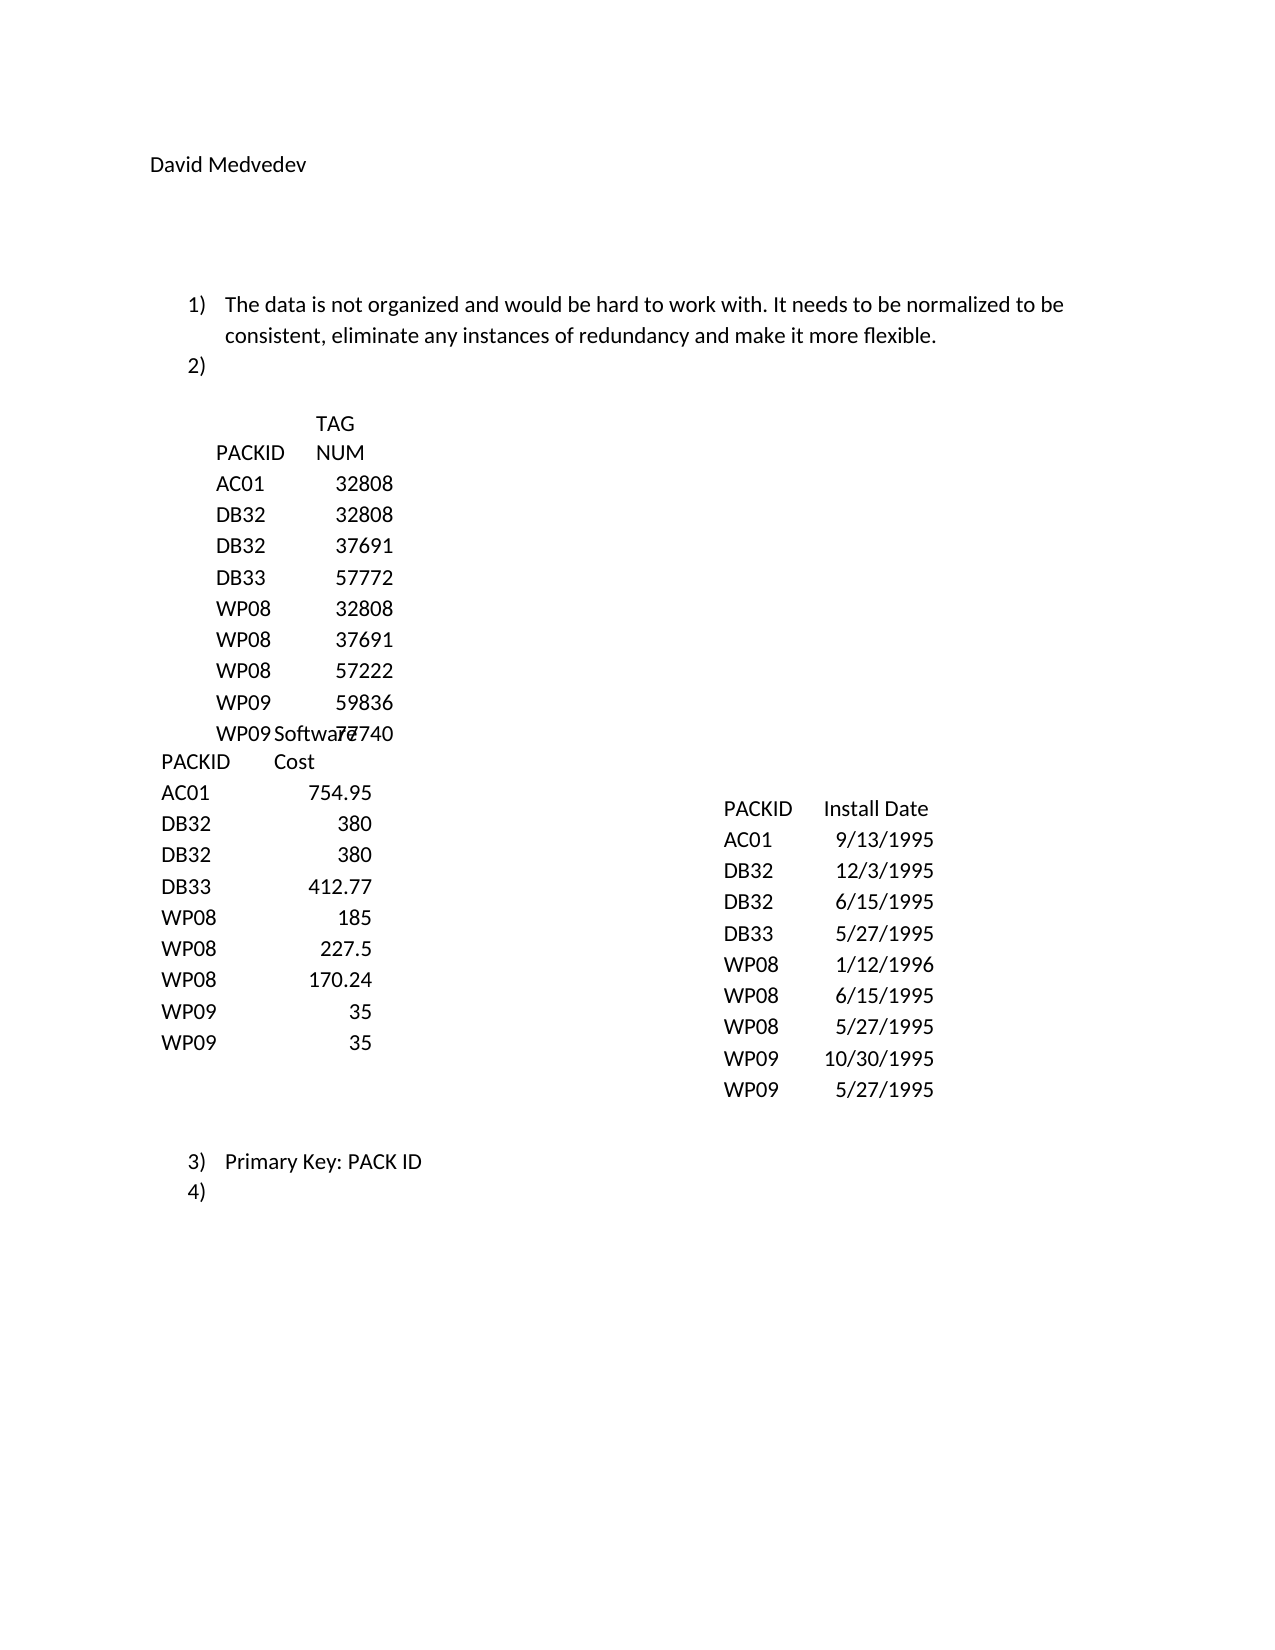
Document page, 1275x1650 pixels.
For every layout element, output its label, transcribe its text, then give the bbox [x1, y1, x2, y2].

table_cell 5/27/1995 [812, 1072, 945, 1103]
list Primary Key: PACK ID [187, 1147, 1125, 1175]
table_cell 5/27/1995 [812, 916, 945, 947]
table_cell DB33 [150, 869, 263, 900]
table_cell WP08 [205, 653, 304, 684]
table_cell WP08 [205, 622, 304, 653]
table_cell DB32 [712, 884, 812, 916]
table_cell WP08 [205, 591, 304, 622]
table_cell AC01 [150, 775, 263, 806]
table_cell WP08 [150, 900, 263, 931]
table_cell DB32 [712, 853, 812, 884]
table_cell 9/13/1995 [812, 822, 945, 853]
table_cell 412.77 [263, 869, 383, 900]
table_cell 32808 [305, 466, 404, 497]
table_cell AC01 [205, 466, 304, 497]
table_cell 10/30/1995 [812, 1041, 945, 1072]
table_header Software Cost [263, 732, 383, 775]
table_cell WP08 [150, 931, 263, 962]
table_header PACKID [150, 398, 263, 775]
table_cell 6/15/1995 [812, 978, 945, 1009]
table_cell DB32 [205, 497, 304, 528]
table_header PACKID [712, 791, 812, 822]
table_cell 227.5 [263, 931, 383, 962]
text David Medvedev [150, 150, 1125, 178]
table_cell 32808 [305, 497, 404, 528]
table_cell 6/15/1995 [812, 884, 945, 916]
table_cell 380 [263, 806, 383, 837]
list The data is not organized and would be hard to work with. It needs to be normalized to be consistent, eliminate any instances of redundancy and make it more flexible. [187, 291, 1125, 349]
table_header Software Cost [263, 398, 383, 730]
table_cell 1/12/1996 [812, 947, 945, 978]
table_cell 57772 [305, 559, 404, 591]
table_cell WP08 [712, 947, 812, 978]
table_cell WP09 [712, 1041, 812, 1072]
table_header TAG NUM [305, 410, 404, 466]
table_cell 170.24 [263, 963, 383, 994]
table_cell WP08 [712, 978, 812, 1009]
table_cell AC01 [712, 822, 812, 853]
table_cell 77740 [305, 716, 404, 747]
table_cell WP09 [205, 716, 304, 747]
table_cell 37691 [305, 528, 404, 559]
table_cell DB32 [150, 806, 263, 837]
table_cell 754.95 [263, 775, 383, 806]
table_cell DB32 [205, 528, 304, 559]
table_cell WP09 [150, 1025, 263, 1056]
table_header PACKID [205, 410, 304, 466]
table_cell 12/3/1995 [812, 853, 945, 884]
table_cell 185 [263, 900, 383, 931]
table_cell WP09 [712, 1072, 812, 1103]
table_cell DB33 [712, 916, 812, 947]
table_cell 32808 [305, 591, 404, 622]
table_cell DB32 [150, 838, 263, 869]
table_cell 57222 [305, 653, 404, 684]
table_cell 59836 [305, 684, 404, 716]
table_cell DB33 [205, 559, 304, 591]
table_cell WP08 [150, 963, 263, 994]
table_cell 380 [263, 838, 383, 869]
table_cell WP09 [205, 684, 304, 716]
table_cell WP08 [712, 1009, 812, 1041]
table_header Install Date [812, 791, 945, 822]
table_cell 5/27/1995 [812, 1009, 945, 1041]
table_cell WP09 [150, 994, 263, 1025]
table_cell 35 [263, 994, 383, 1025]
table_cell 37691 [305, 622, 404, 653]
table_cell 35 [263, 1025, 383, 1056]
